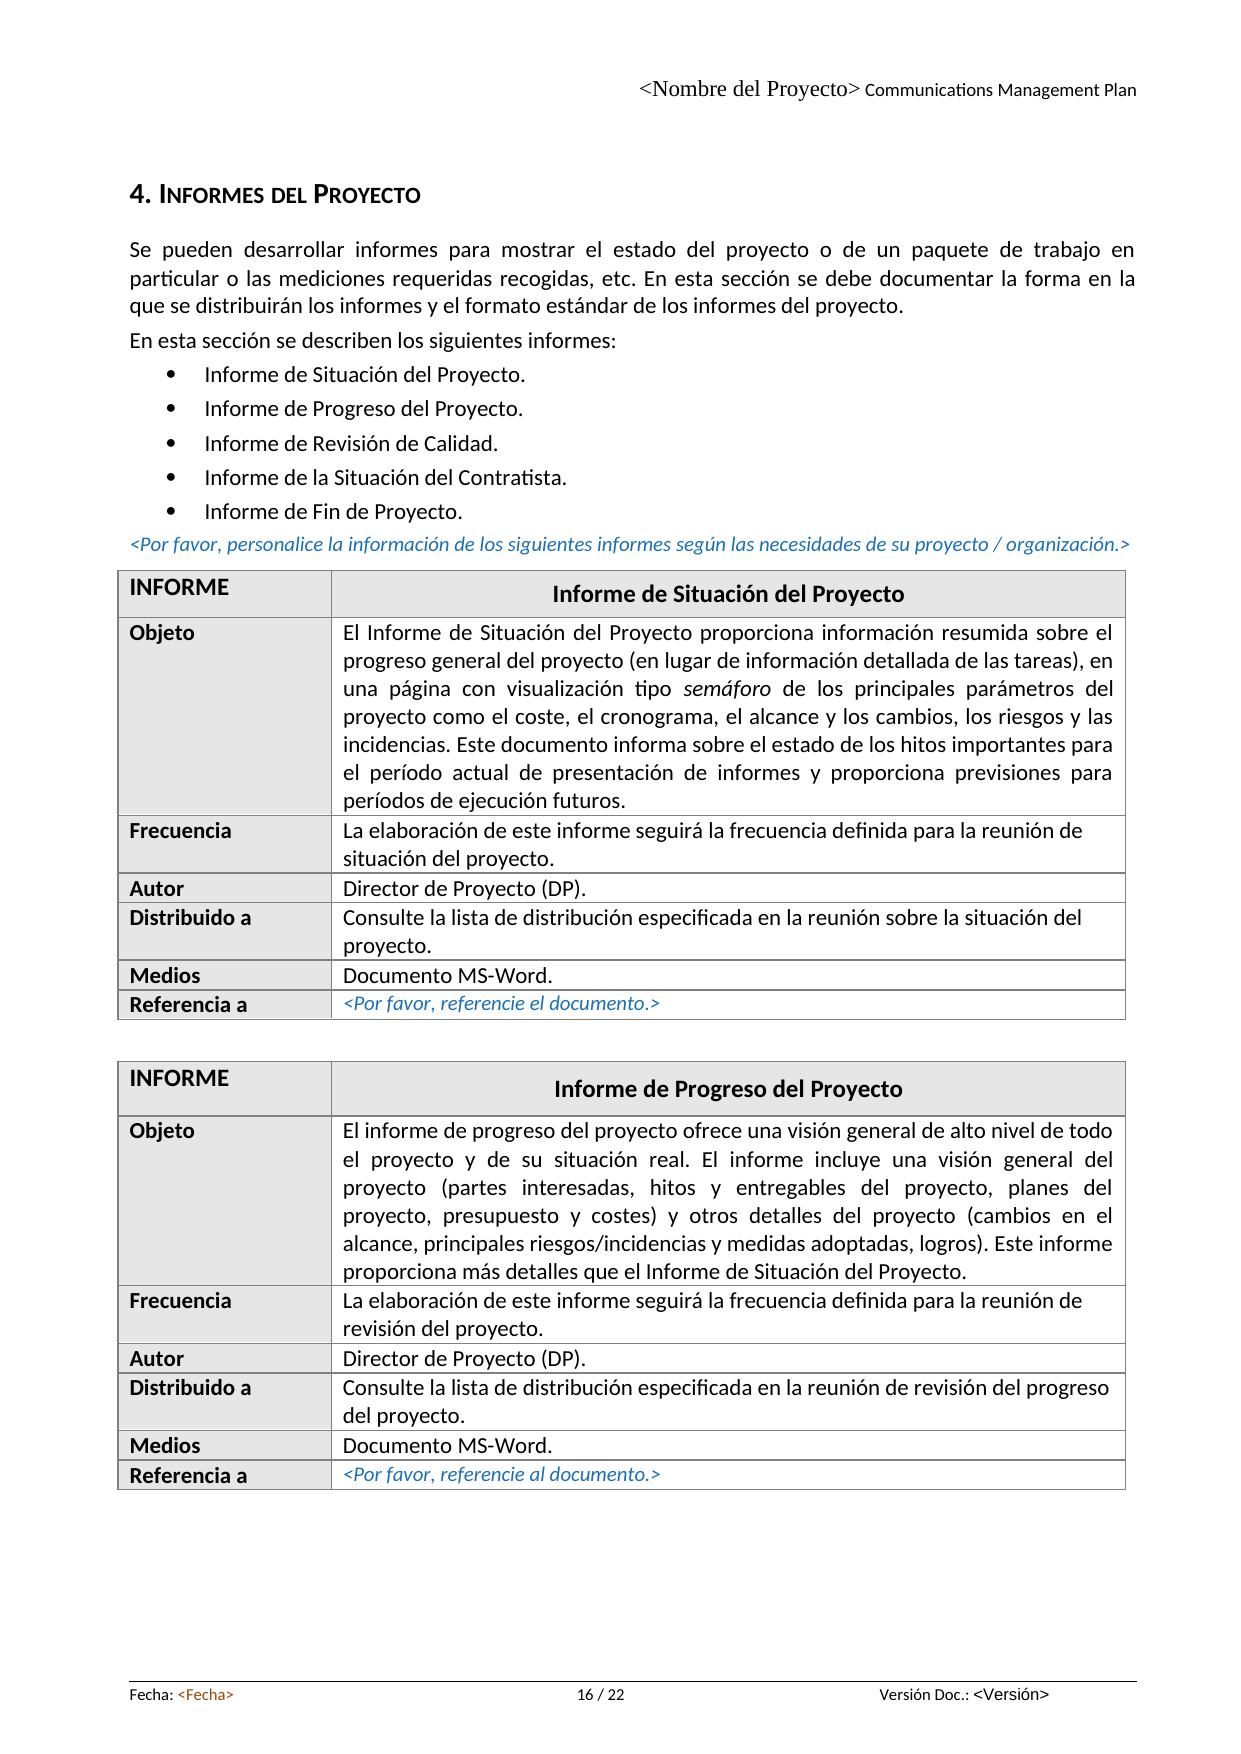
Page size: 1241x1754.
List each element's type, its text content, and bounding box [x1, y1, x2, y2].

table_cell Frecuencia [119, 816, 331, 872]
table_cell Distribuido a [119, 1374, 331, 1429]
table_cell <Por favor, referencie el documento.> [332, 991, 1125, 1018]
table_header Informe de Situación del Proyecto [332, 571, 1125, 617]
table_cell Autor [119, 874, 331, 902]
list Informe de Progreso del Proyecto. [167, 394, 1137, 422]
table_cell Medios [119, 961, 331, 989]
list Informe de Situación del Proyecto. [167, 360, 1137, 388]
list Informe de Revisión de Calidad. [167, 429, 1137, 457]
text <Por favor, personalice la información de los siguientes informes según las necesidades de su proyecto / organización.> [129, 532, 1137, 557]
text En esta sección se describen los siguientes informes: [129, 326, 1137, 354]
list Informe de la Situación del Contratista. [167, 463, 1137, 491]
table_header Informe de Progreso del Proyecto [332, 1062, 1125, 1115]
table_cell La elaboración de este informe seguirá la frecuencia definida para la reunión de situación del proyecto. [332, 816, 1125, 872]
table_cell Documento MS-Word. [332, 1431, 1125, 1459]
table_cell Documento MS-Word. [332, 961, 1125, 989]
table_cell Medios [119, 1431, 331, 1459]
table_cell Frecuencia [119, 1286, 331, 1342]
list Informe de Fin de Proyecto. [167, 497, 1137, 525]
table_cell Distribuido a [119, 903, 331, 959]
table_cell Director de Proyecto (DP). [332, 1344, 1125, 1372]
table_cell Autor [119, 1344, 331, 1372]
table_cell Director de Proyecto (DP). [332, 874, 1125, 902]
table_cell Objeto [119, 1117, 331, 1285]
table_cell Consulte la lista de distribución especificada en la reunión de revisión del progreso del proyecto. [332, 1374, 1125, 1429]
table_cell Consulte la lista de distribución especificada en la reunión sobre la situación del proyecto. [332, 903, 1125, 959]
table_cell Referencia a [119, 991, 331, 1018]
table_cell <Por favor, referencie al documento.> [332, 1461, 1125, 1489]
table_cell Referencia a [119, 1461, 331, 1489]
table_cell La elaboración de este informe seguirá la frecuencia definida para la reunión de revisión del proyecto. [332, 1286, 1125, 1342]
table_cell Objeto [119, 618, 331, 814]
table_header INFORME [119, 1062, 331, 1115]
table_cell El informe de progreso del proyecto ofrece una visión general de alto nivel de todo el proyecto y de su situación real. El informe incluye una visión general del proyecto (partes interesadas, hitos y entregables del proyecto, planes del proyecto, presupuesto y costes) y otros detalles del proyecto (cambios en el alcance, principales riesgos/incidencias y medidas adoptadas, logros). Este informe proporciona más detalles que el Informe de Situación del Proyecto. [332, 1117, 1125, 1285]
text Se pueden desarrollar informes para mostrar el estado del proyecto o de un paquete de trabajo en particular o las mediciones requeridas recogidas, etc. En esta sección se debe documentar la forma en la que se distribuirán los informes y el formato estándar de los informes del proyecto. [129, 236, 1137, 320]
subtitle Informes del Proyecto [129, 175, 1137, 211]
table_cell El Informe de Situación del Proyecto proporciona información resumida sobre el progreso general del proyecto (en lugar de información detallada de las tareas), en una página con visualización tipo semáforo de los principales parámetros del proyecto como el coste, el cronograma, el alcance y los cambios, los riesgos y las incidencias. Este documento informa sobre el estado de los hitos importantes para el período actual de presentación de informes y proporciona previsiones para períodos de ejecución futuros. [332, 618, 1125, 814]
table_header INFORME [119, 571, 331, 617]
